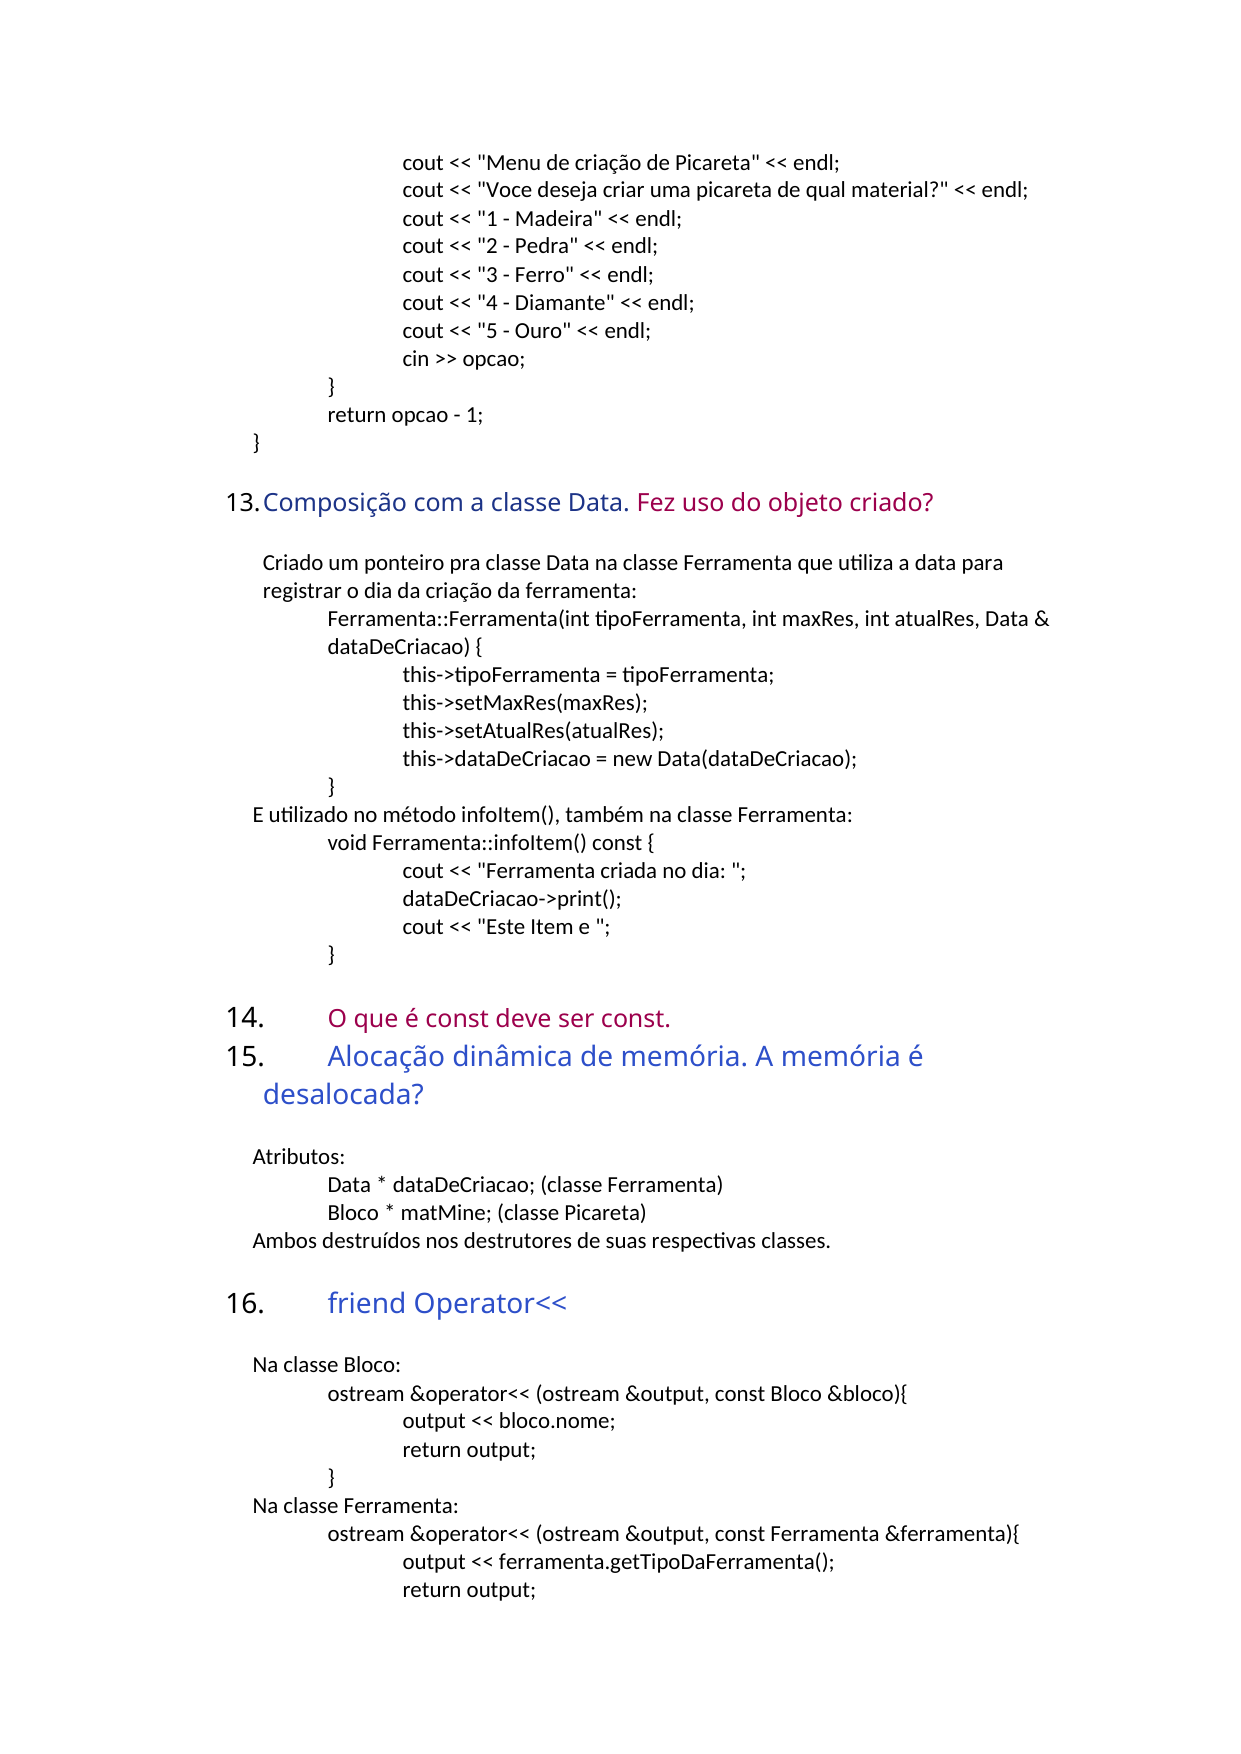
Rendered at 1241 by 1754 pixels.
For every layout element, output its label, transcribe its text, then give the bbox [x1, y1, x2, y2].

text Criado um ponteiro pra classe Data na classe Ferramenta que utiliza a data para registrar o dia da criação da ferramenta: [263, 548, 1063, 604]
text Data * dataDeCriacao; (classe Ferramenta) [252, 1170, 1063, 1198]
text output << bloco.nome; [327, 1407, 1063, 1435]
text } [252, 772, 1063, 800]
text Atributos: [252, 1142, 1063, 1170]
text cout << "1 - Madeira" << endl; [252, 204, 1063, 232]
list O que é const deve ser const. [225, 998, 1063, 1036]
text } [252, 372, 1063, 400]
text E utilizado no método infoItem(), também na classe Ferramenta: [177, 800, 1063, 828]
text dataDeCriacao->print(); [177, 884, 1063, 912]
text return output; [327, 1435, 1063, 1463]
text output << ferramenta.getTipoDaFerramenta(); [177, 1547, 1063, 1575]
text cout << "Este Item e "; [177, 912, 1063, 941]
text return output; [177, 1575, 1063, 1603]
text cout << "Ferramenta criada no dia: "; [177, 856, 1063, 884]
text Ambos destruídos nos destrutores de suas respectivas classes. [252, 1226, 1063, 1254]
text void Ferramenta::infoItem() const { [177, 828, 1063, 856]
list Composição com a classe Data. Fez uso do objeto criado? [225, 485, 1063, 519]
text Na classe Ferramenta: [177, 1491, 1063, 1519]
list friend Operator<< [225, 1283, 1063, 1321]
text cout << "5 - Ouro" << endl; [252, 316, 1063, 344]
text this->setAtualRes(atualRes); [177, 716, 1063, 744]
text ostream &operator<< (ostream &output, const Ferramenta &ferramenta){ [177, 1519, 1063, 1547]
text cout << "3 - Ferro" << endl; [252, 260, 1063, 288]
text this->tipoFerramenta = tipoFerramenta; [177, 660, 1063, 688]
text cout << "4 - Diamante" << endl; [252, 288, 1063, 316]
text Bloco * matMine; (classe Picareta) [252, 1198, 1063, 1226]
list Alocação dinâmica de memória. A memória é desalocada? [225, 1036, 1063, 1113]
text cout << "Voce deseja criar uma picareta de qual material?" << endl; [252, 176, 1063, 204]
text } [327, 1463, 1063, 1491]
text this->dataDeCriacao = new Data(dataDeCriacao); [177, 744, 1063, 772]
text Na classe Bloco: [252, 1351, 1063, 1379]
text } [252, 941, 1063, 968]
text } [252, 428, 1063, 456]
text cout << "Menu de criação de Picareta" << endl; [252, 148, 1063, 176]
text cout << "2 - Pedra" << endl; [252, 232, 1063, 260]
text this->setMaxRes(maxRes); [177, 688, 1063, 716]
text return opcao - 1; [252, 400, 1063, 428]
text ostream &operator<< (ostream &output, const Bloco &bloco){ [327, 1379, 1063, 1407]
text cin >> opcao; [252, 344, 1063, 372]
text Ferramenta::Ferramenta(int tipoFerramenta, int maxRes, int atualRes, Data & dataDeCriacao) { [327, 604, 1063, 660]
